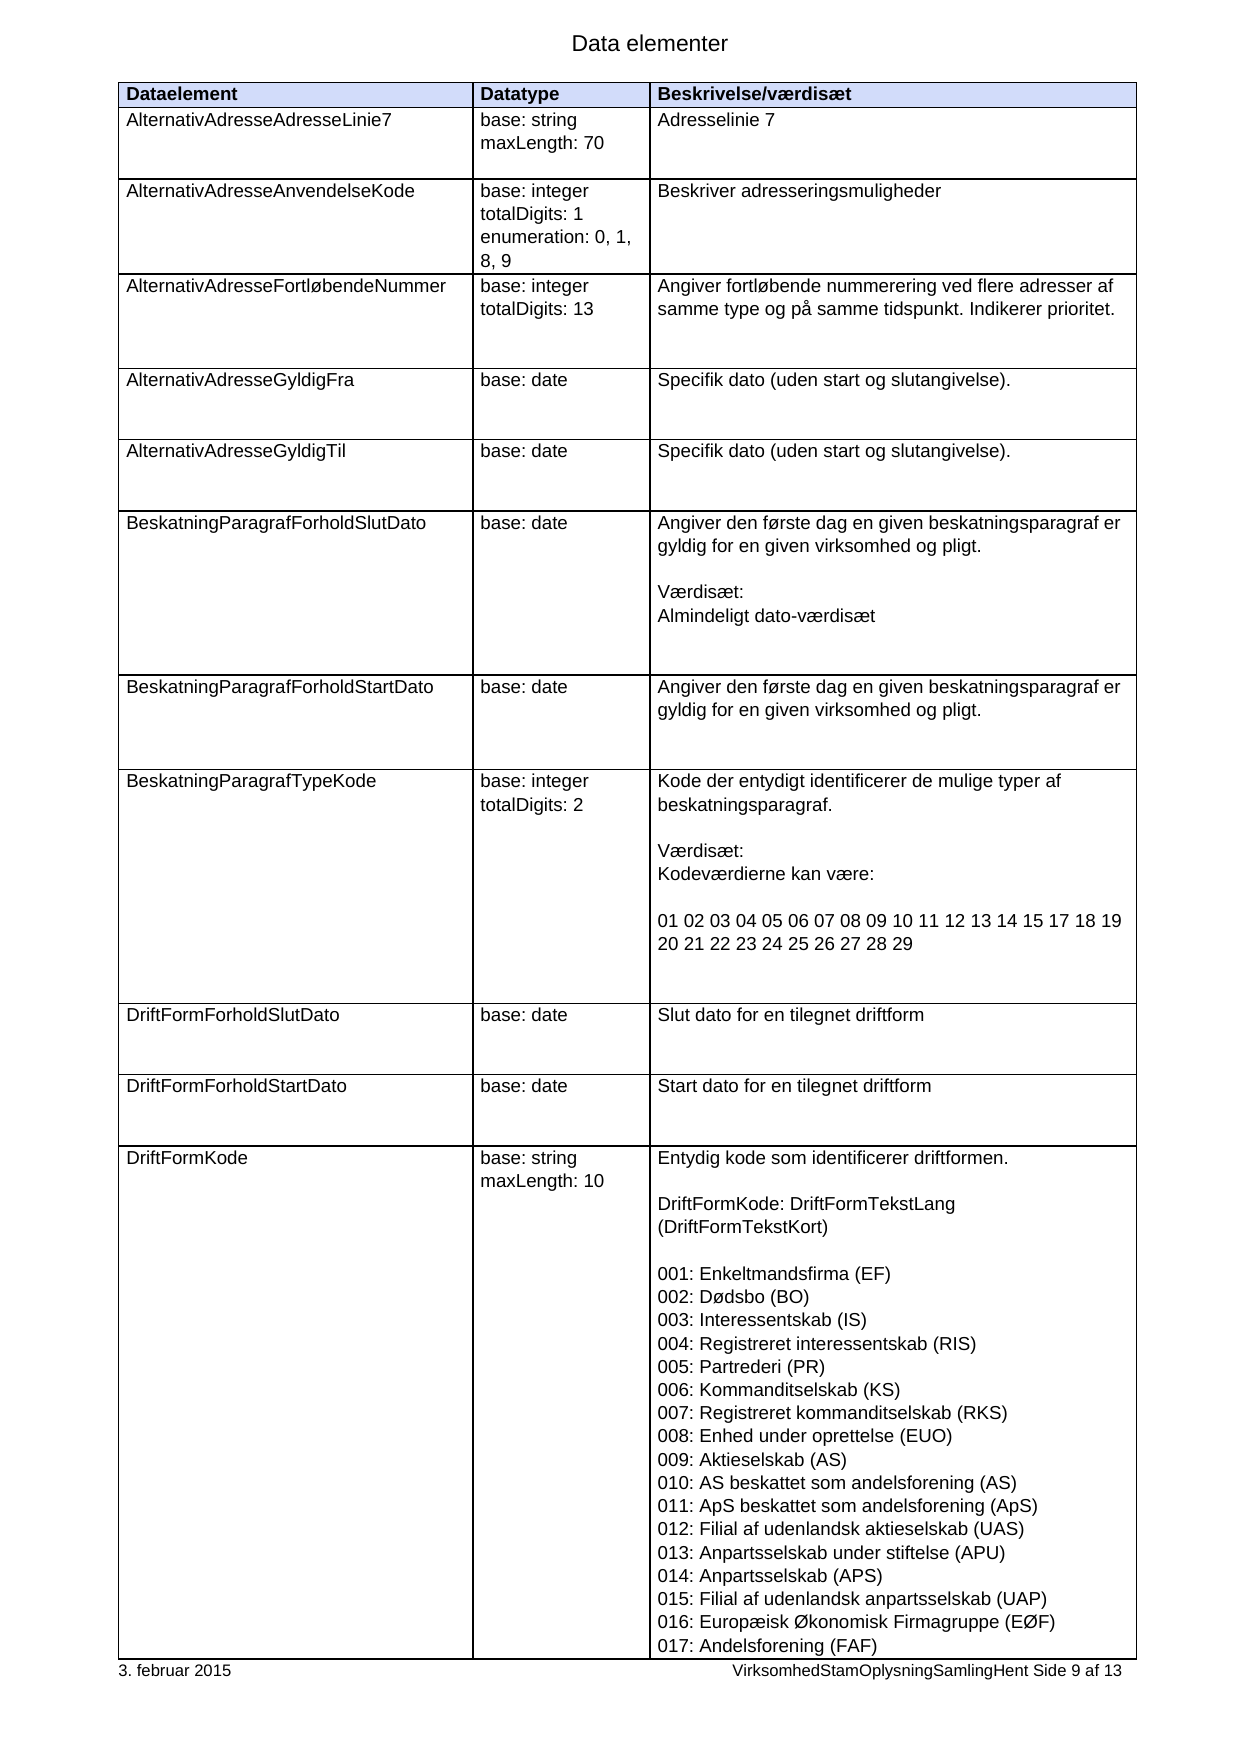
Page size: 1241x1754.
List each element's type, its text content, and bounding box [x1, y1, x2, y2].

table_cell Angiver fortløbende nummerering ved flere adresser af samme type og på samme tidspunkt. Indikerer prioritet. [651, 275, 1136, 367]
table_cell base: date [474, 512, 649, 674]
table_cell base: date [474, 676, 649, 769]
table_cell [651, 1147, 1136, 1658]
table_cell Beskriver adresseringsmuligheder [651, 180, 1136, 273]
table_cell AlternativAdresseAnvendelseKode [119, 180, 472, 273]
table_header Beskrivelse/værdisæt [651, 83, 1136, 107]
table_cell base: date [474, 440, 649, 510]
table_cell DriftFormForholdSlutDato [119, 1004, 472, 1074]
table_cell Kode der entydigt identificerer de mulige typer af beskatningsparagraf. Værdisæt: Kodeværdierne kan være: 01 02 03 04 05 06 07 08 09 10 11 12 13 14 15 17 18 19 20 21 22 23 24 25 26 27 28 29 [651, 770, 1136, 1002]
table_cell AlternativAdresseGyldigTil [119, 440, 472, 510]
table_header Datatype [474, 83, 649, 107]
table_cell Angiver den første dag en given beskatningsparagraf er gyldig for en given virksomhed og pligt. [651, 676, 1136, 769]
table_cell AlternativAdresseGyldigFra [119, 369, 472, 439]
table_cell BeskatningParagrafForholdSlutDato [119, 512, 472, 674]
table_cell base: integer totalDigits: 2 [474, 770, 649, 1002]
table_cell base: date [474, 369, 649, 439]
table_cell DriftFormForholdStartDato [119, 1075, 472, 1145]
table_cell DriftFormKode [119, 1147, 472, 1658]
table_cell AlternativAdresseAdresseLinie7 [119, 108, 472, 178]
table_cell Angiver den første dag en given beskatningsparagraf er gyldig for en given virksomhed og pligt. Værdisæt: Almindeligt dato-værdisæt [651, 512, 1136, 674]
table_cell BeskatningParagrafForholdStartDato [119, 676, 472, 769]
table_cell base: integer totalDigits: 13 [474, 275, 649, 367]
table_cell Start dato for en tilegnet driftform [651, 1075, 1136, 1145]
table_header Dataelement [119, 83, 472, 107]
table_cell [474, 108, 649, 178]
table_cell Adresselinie 7 [651, 108, 1136, 178]
table_cell Specifik dato (uden start og slutangivelse). [651, 369, 1136, 439]
table_cell base: date [474, 1075, 649, 1145]
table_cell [474, 1147, 649, 1658]
table_cell Specifik dato (uden start og slutangivelse). [651, 440, 1136, 510]
table_cell Slut dato for en tilegnet driftform [651, 1004, 1136, 1074]
table_cell base: date [474, 1004, 649, 1074]
table_cell BeskatningParagrafTypeKode [119, 770, 472, 1002]
table_cell AlternativAdresseFortløbendeNummer [119, 275, 472, 367]
table_cell base: integer totalDigits: 1 enumeration: 0, 1, 8, 9 [474, 180, 649, 273]
